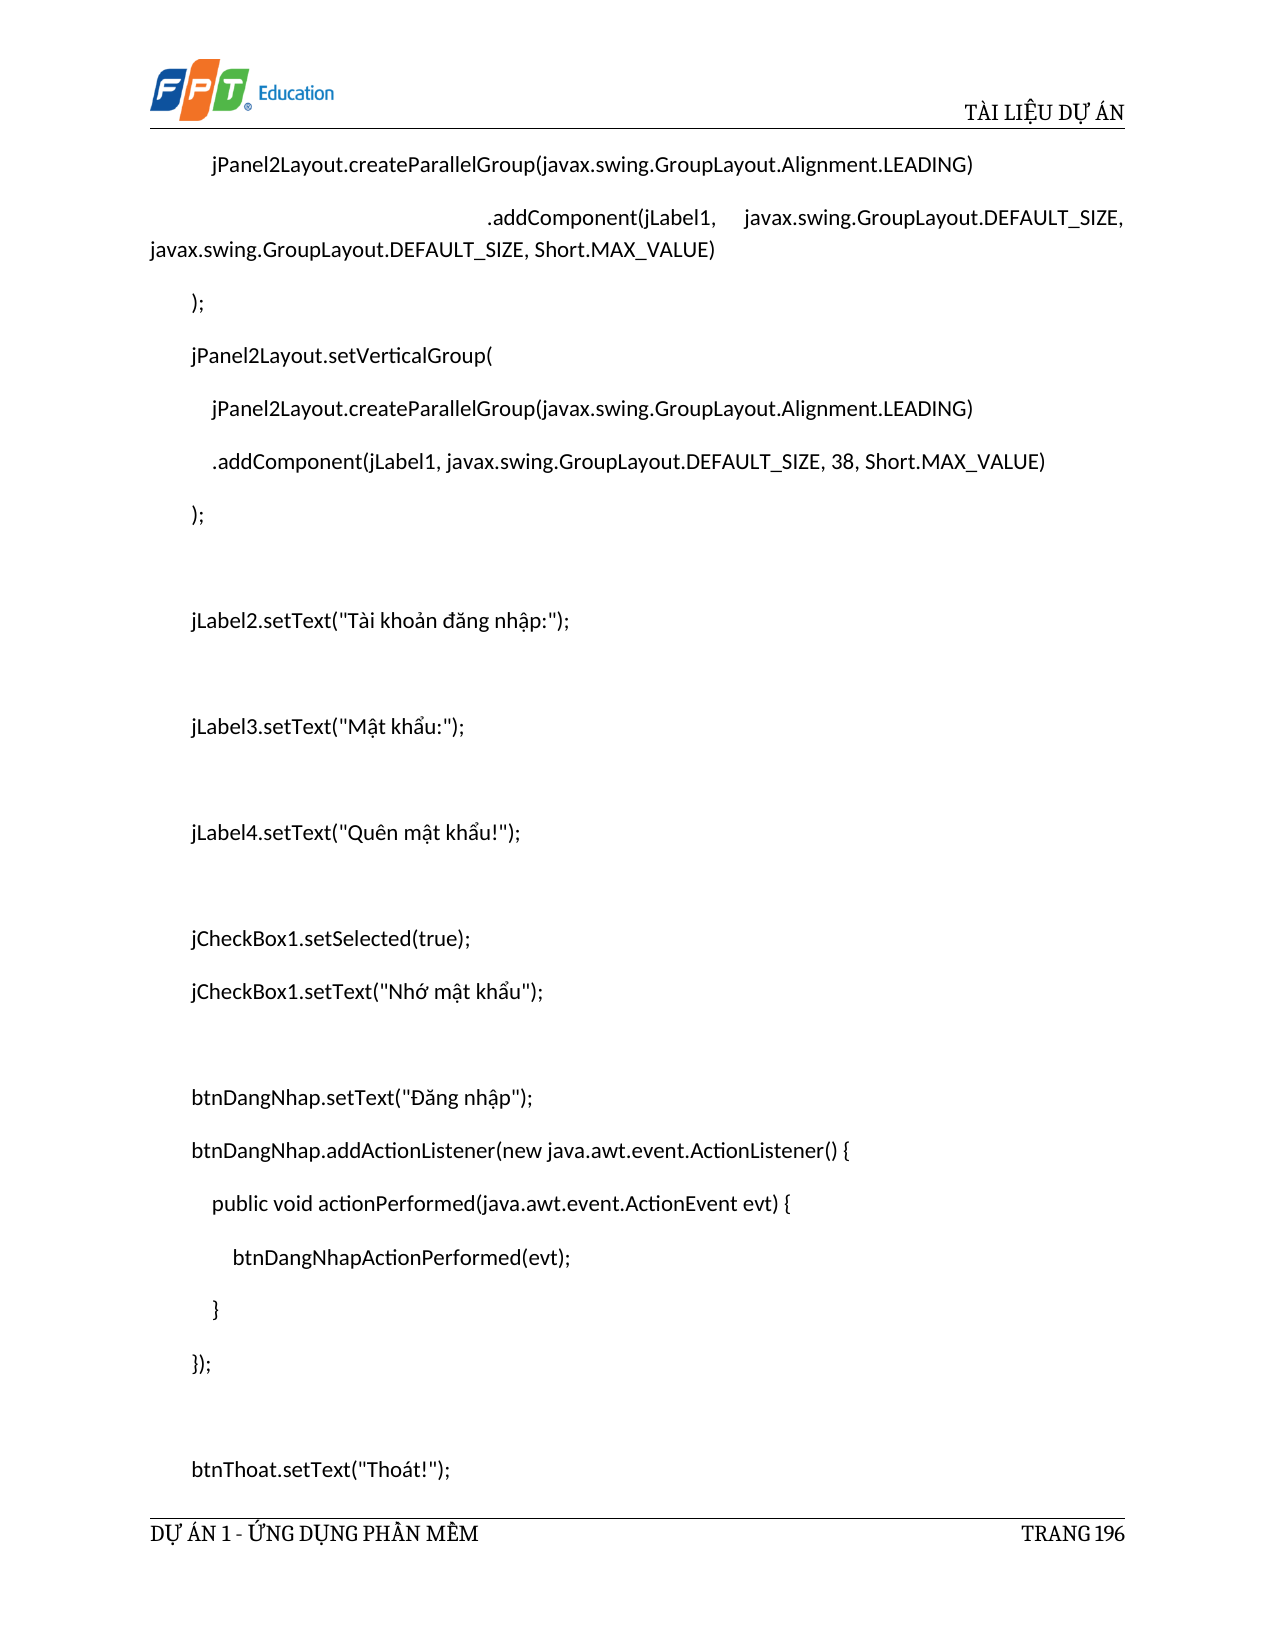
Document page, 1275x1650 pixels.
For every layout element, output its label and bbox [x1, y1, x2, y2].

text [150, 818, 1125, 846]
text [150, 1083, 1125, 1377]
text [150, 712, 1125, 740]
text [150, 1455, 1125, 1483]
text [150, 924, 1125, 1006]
picture [150, 59, 336, 121]
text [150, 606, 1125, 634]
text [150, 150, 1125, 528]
